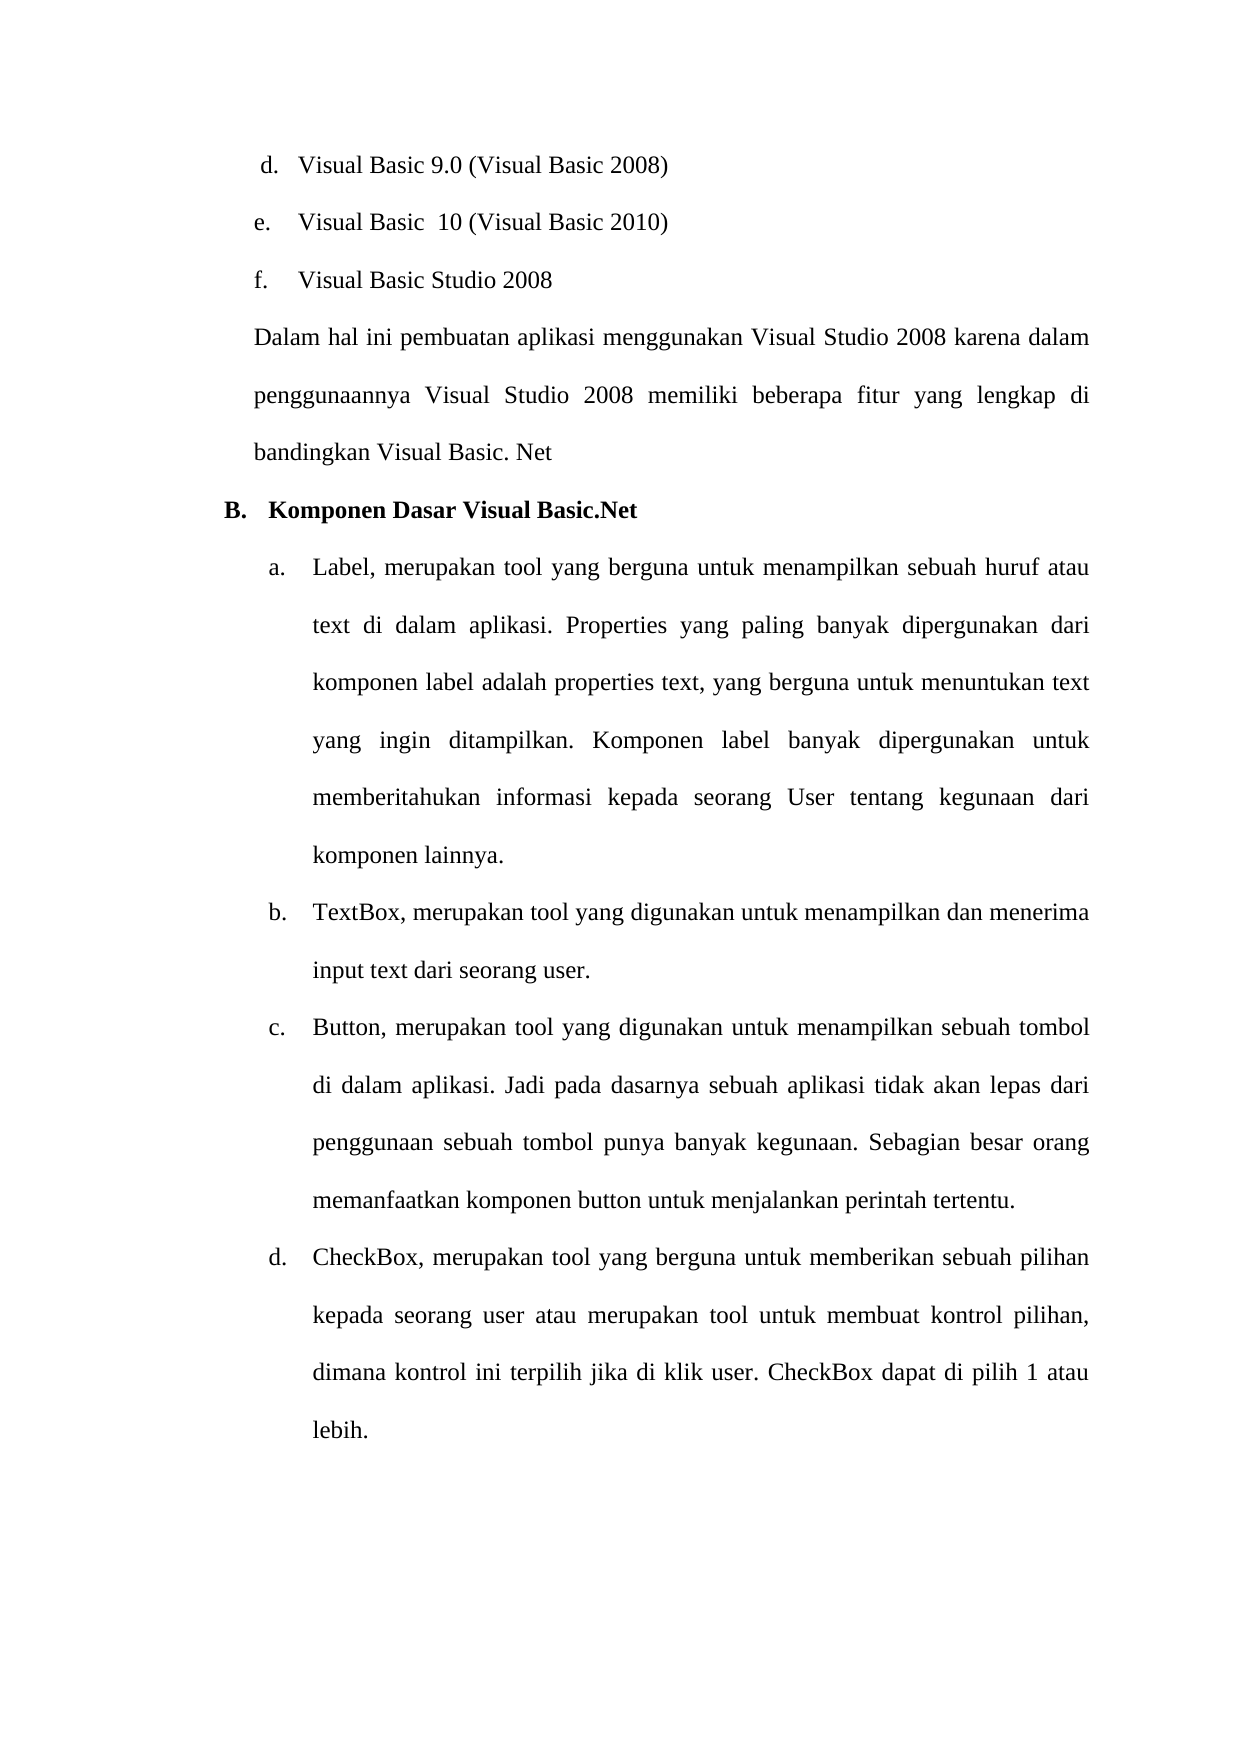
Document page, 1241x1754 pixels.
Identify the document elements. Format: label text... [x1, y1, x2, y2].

list Visual Basic Studio 2008 [253, 265, 1090, 294]
list Visual Basic 9.0 (Visual Basic 2008) [260, 150, 1090, 179]
list CheckBox, merupakan tool yang berguna untuk memberikan sebuah pilihan kepada seorang user atau merupakan tool untuk membuat kontrol pilihan, dimana kontrol ini terpilih jika di klik user. CheckBox dapat di pilih 1 atau lebih. [268, 1242, 1090, 1444]
list TextBox, merupakan tool yang digunakan untuk menampilkan dan menerima input text dari seorang user. [268, 897, 1090, 984]
list Label, merupakan tool yang berguna untuk menampilkan sebuah huruf atau text di dalam aplikasi. Properties yang paling banyak dipergunakan dari komponen label adalah properties text, yang berguna untuk menuntukan text yang ingin ditampilkan. Komponen label banyak dipergunakan untuk memberitahukan informasi kepada seorang User tentang kegunaan dari komponen lainnya. [268, 552, 1090, 869]
list Komponen Dasar Visual Basic.Net [224, 495, 1090, 524]
list Visual Basic 10 (Visual Basic 2010) [253, 207, 1090, 236]
text Dalam hal ini pembuatan aplikasi menggunakan Visual Studio 2008 karena dalam penggunaannya Visual Studio 2008 memiliki beberapa fitur yang lengkap di bandingkan Visual Basic. Net [253, 322, 1090, 466]
list Button, merupakan tool yang digunakan untuk menampilkan sebuah tombol di dalam aplikasi. Jadi pada dasarnya sebuah aplikasi tidak akan lepas dari penggunaan sebuah tombol punya banyak kegunaan. Sebagian besar orang memanfaatkan komponen button untuk menjalankan perintah tertentu. [268, 1012, 1090, 1214]
